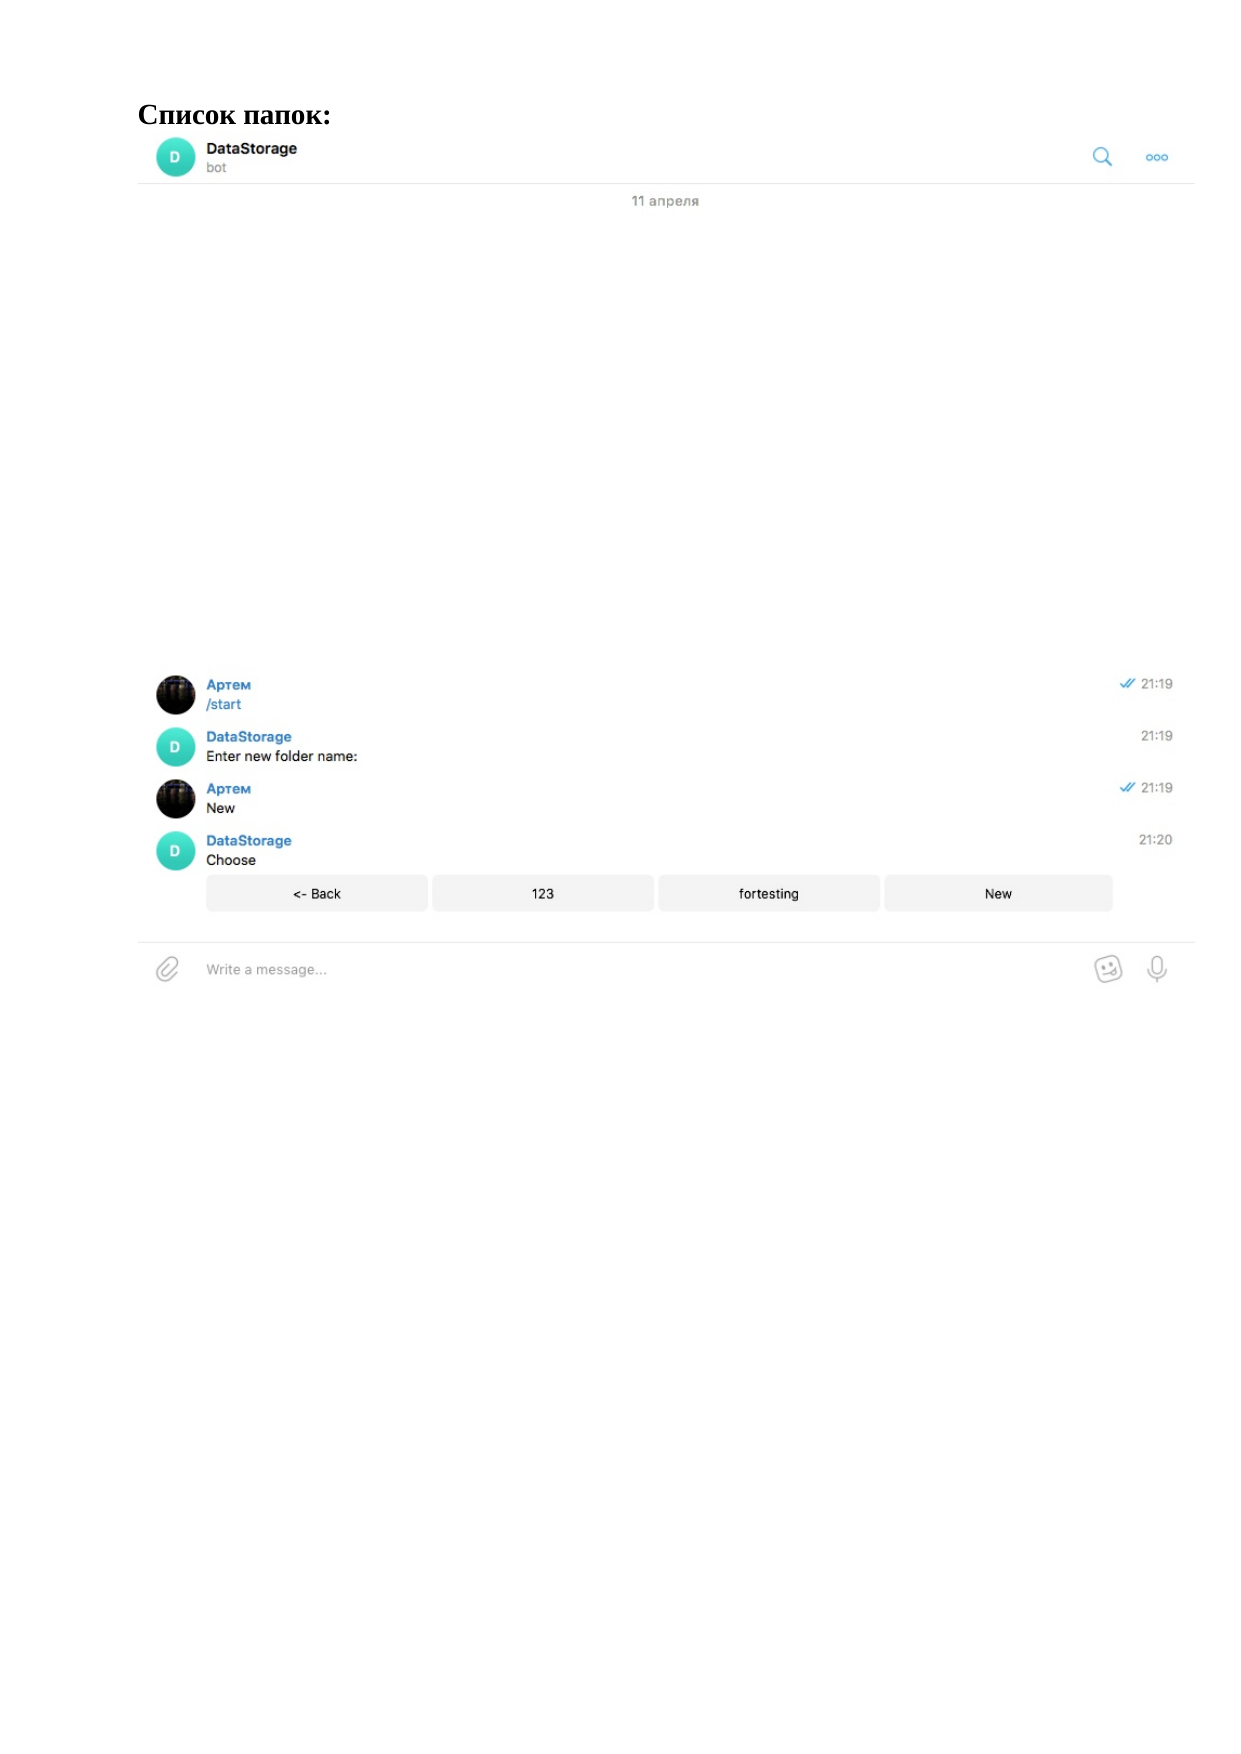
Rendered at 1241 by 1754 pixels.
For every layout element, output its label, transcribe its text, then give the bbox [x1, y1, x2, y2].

picture [137, 131, 1195, 996]
subtitle Список папок: [137, 97, 1182, 131]
